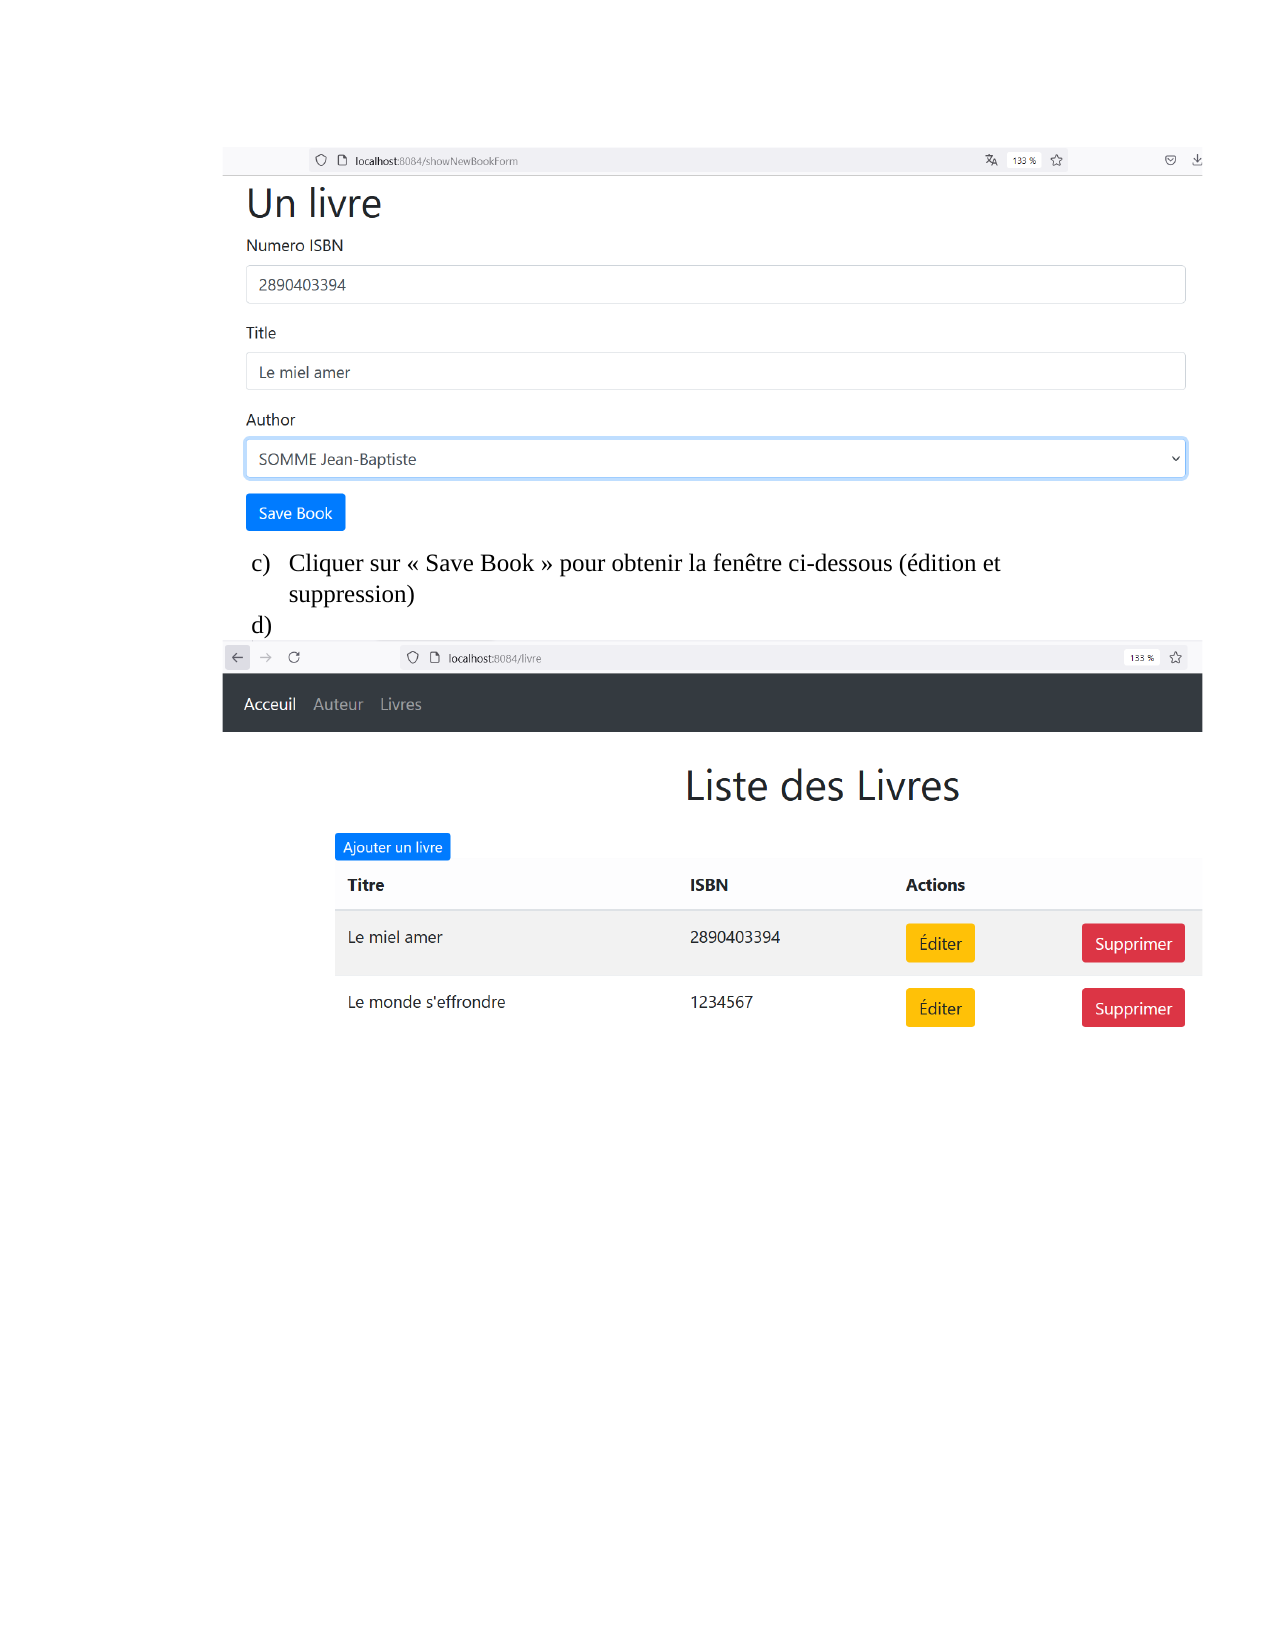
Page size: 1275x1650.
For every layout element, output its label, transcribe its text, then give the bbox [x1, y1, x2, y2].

picture [222, 147, 1203, 546]
list Cliquer sur « Save Book » pour obtenir la fenêtre ci-dessous (édition et suppression) [251, 548, 1127, 607]
picture [222, 640, 1203, 1059]
